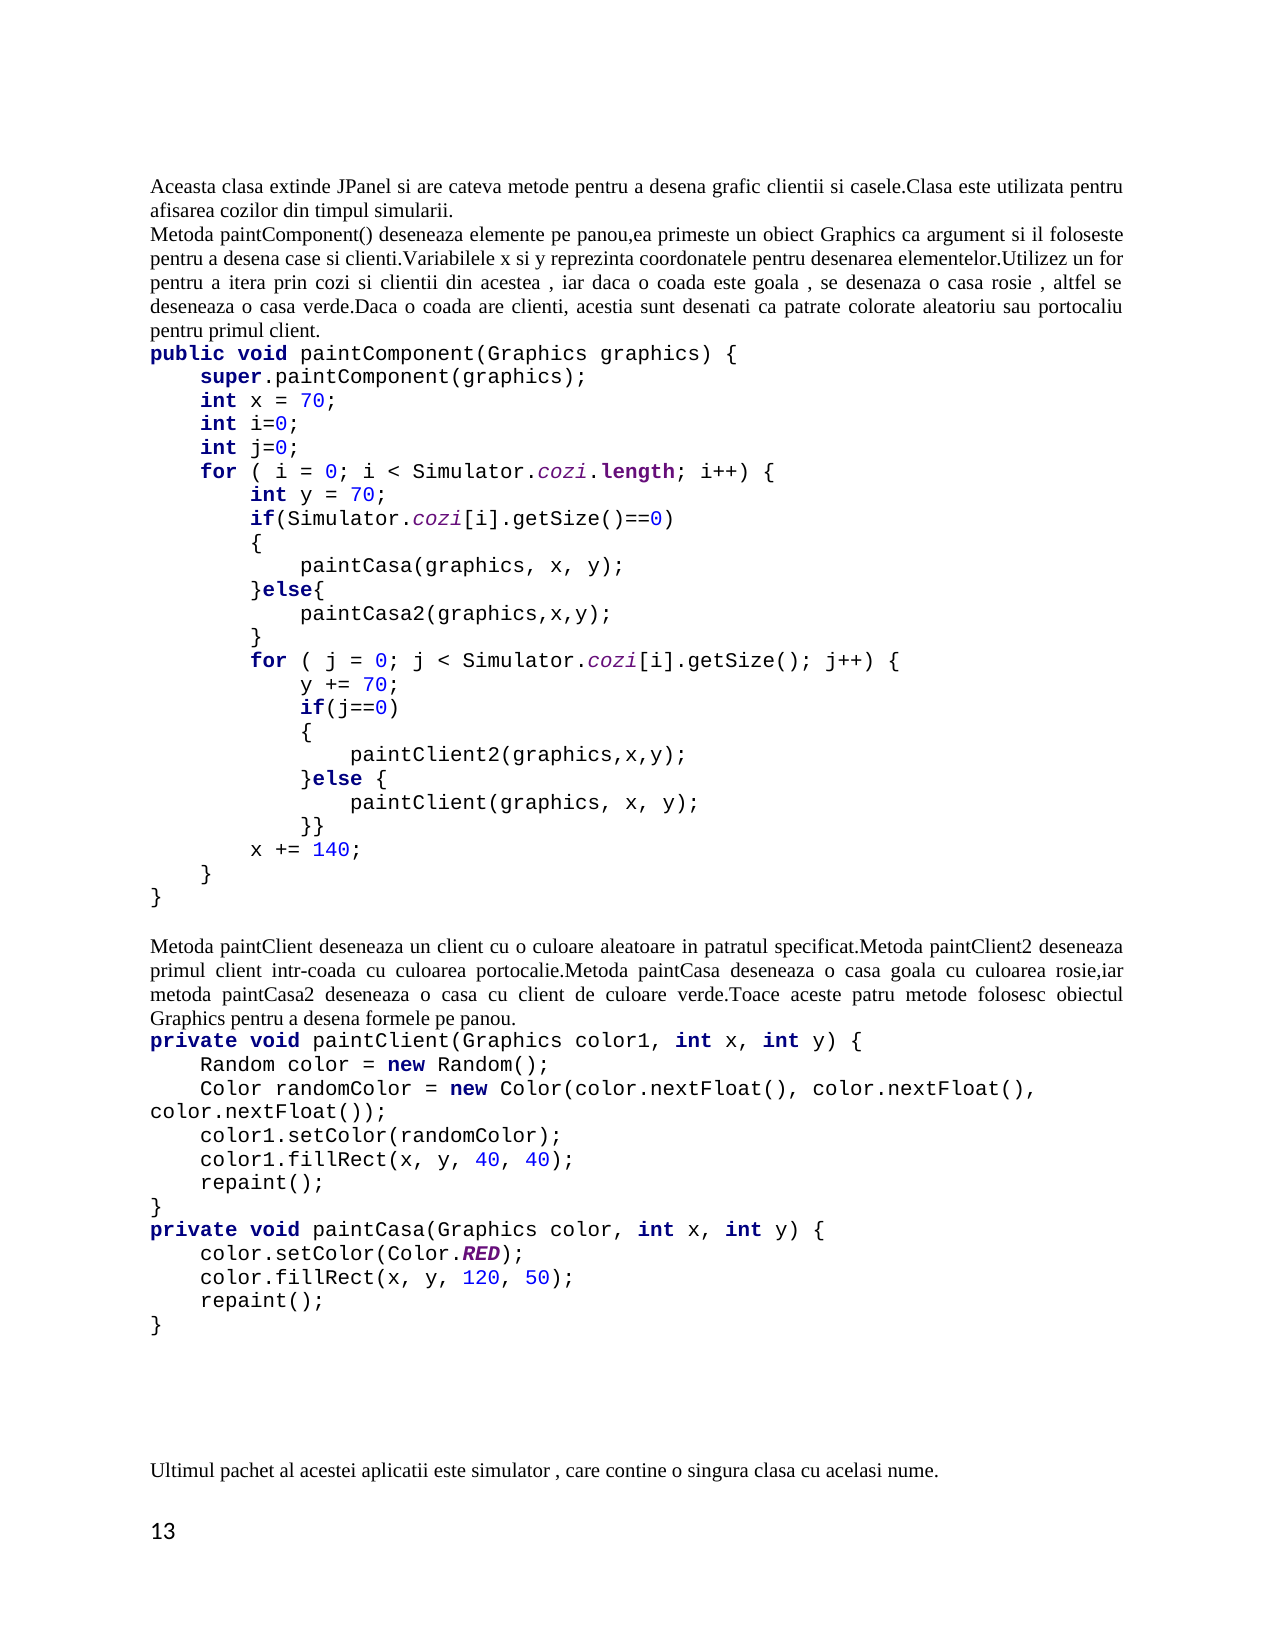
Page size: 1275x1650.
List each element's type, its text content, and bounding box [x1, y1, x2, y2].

text private void paintClient(Graphics color1, int x, int y) { Random color = new Random(); Color randomColor = new Color(color.nextFloat(), color.nextFloat(), color.nextFloat()); color1.setColor(randomColor); color1.fillRect(x, y, 40, 40); repaint(); } [150, 1030, 1125, 1219]
text Metoda paintClient deseneaza un client cu o culoare aleatoare in patratul specificat.Metoda paintClient2 deseneaza primul client intr-coada cu culoarea portocalie.Metoda paintCasa deseneaza o casa goala cu culoarea rosie,iar metoda paintCasa2 deseneaza o casa cu client de culoare verde.Toace aceste patru metode folosesc obiectul Graphics pentru a desena formele pe panou. [150, 934, 1125, 1030]
text private void paintCasa(Graphics color, int x, int y) { color.setColor(Color.RED); color.fillRect(x, y, 120, 50); repaint(); } [150, 1219, 1125, 1338]
text Ultimul pachet al acestei aplicatii este simulator , care contine o singura clasa cu acelasi nume. [150, 1458, 1125, 1482]
text public void paintComponent(Graphics graphics) { super.paintComponent(graphics); int x = 70; int i=0; int j=0; for ( i = 0; i < Simulator.cozi.length; i++) { int y = 70; if(Simulator.cozi[i].getSize()==0) { paintCasa(graphics, x, y); }else{ paintCasa2(graphics,x,y); } for ( j = 0; j < Simulator.cozi[i].getSize(); j++) { y += 70; if(j==0) { paintClient2(graphics,x,y); }else { paintClient(graphics, x, y); }} x += 140; } } [150, 342, 1125, 910]
text Aceasta clasa extinde JPanel si are cateva metode pentru a desena grafic clientii si casele.Clasa este utilizata pentru afisarea cozilor din timpul simularii. [150, 174, 1125, 222]
text Metoda paintComponent() deseneaza elemente pe panou,ea primeste un obiect Graphics ca argument si il foloseste pentru a desena case si clienti.Variabilele x si y reprezinta coordonatele pentru desenarea elementelor.Utilizez un for pentru a itera prin cozi si clientii din acestea , iar daca o coada este goala , se desenaza o casa rosie , altfel se deseneaza o casa verde.Daca o coada are clienti, acestia sunt desenati ca patrate colorate aleatoriu sau portocaliu pentru primul client. [150, 222, 1125, 342]
